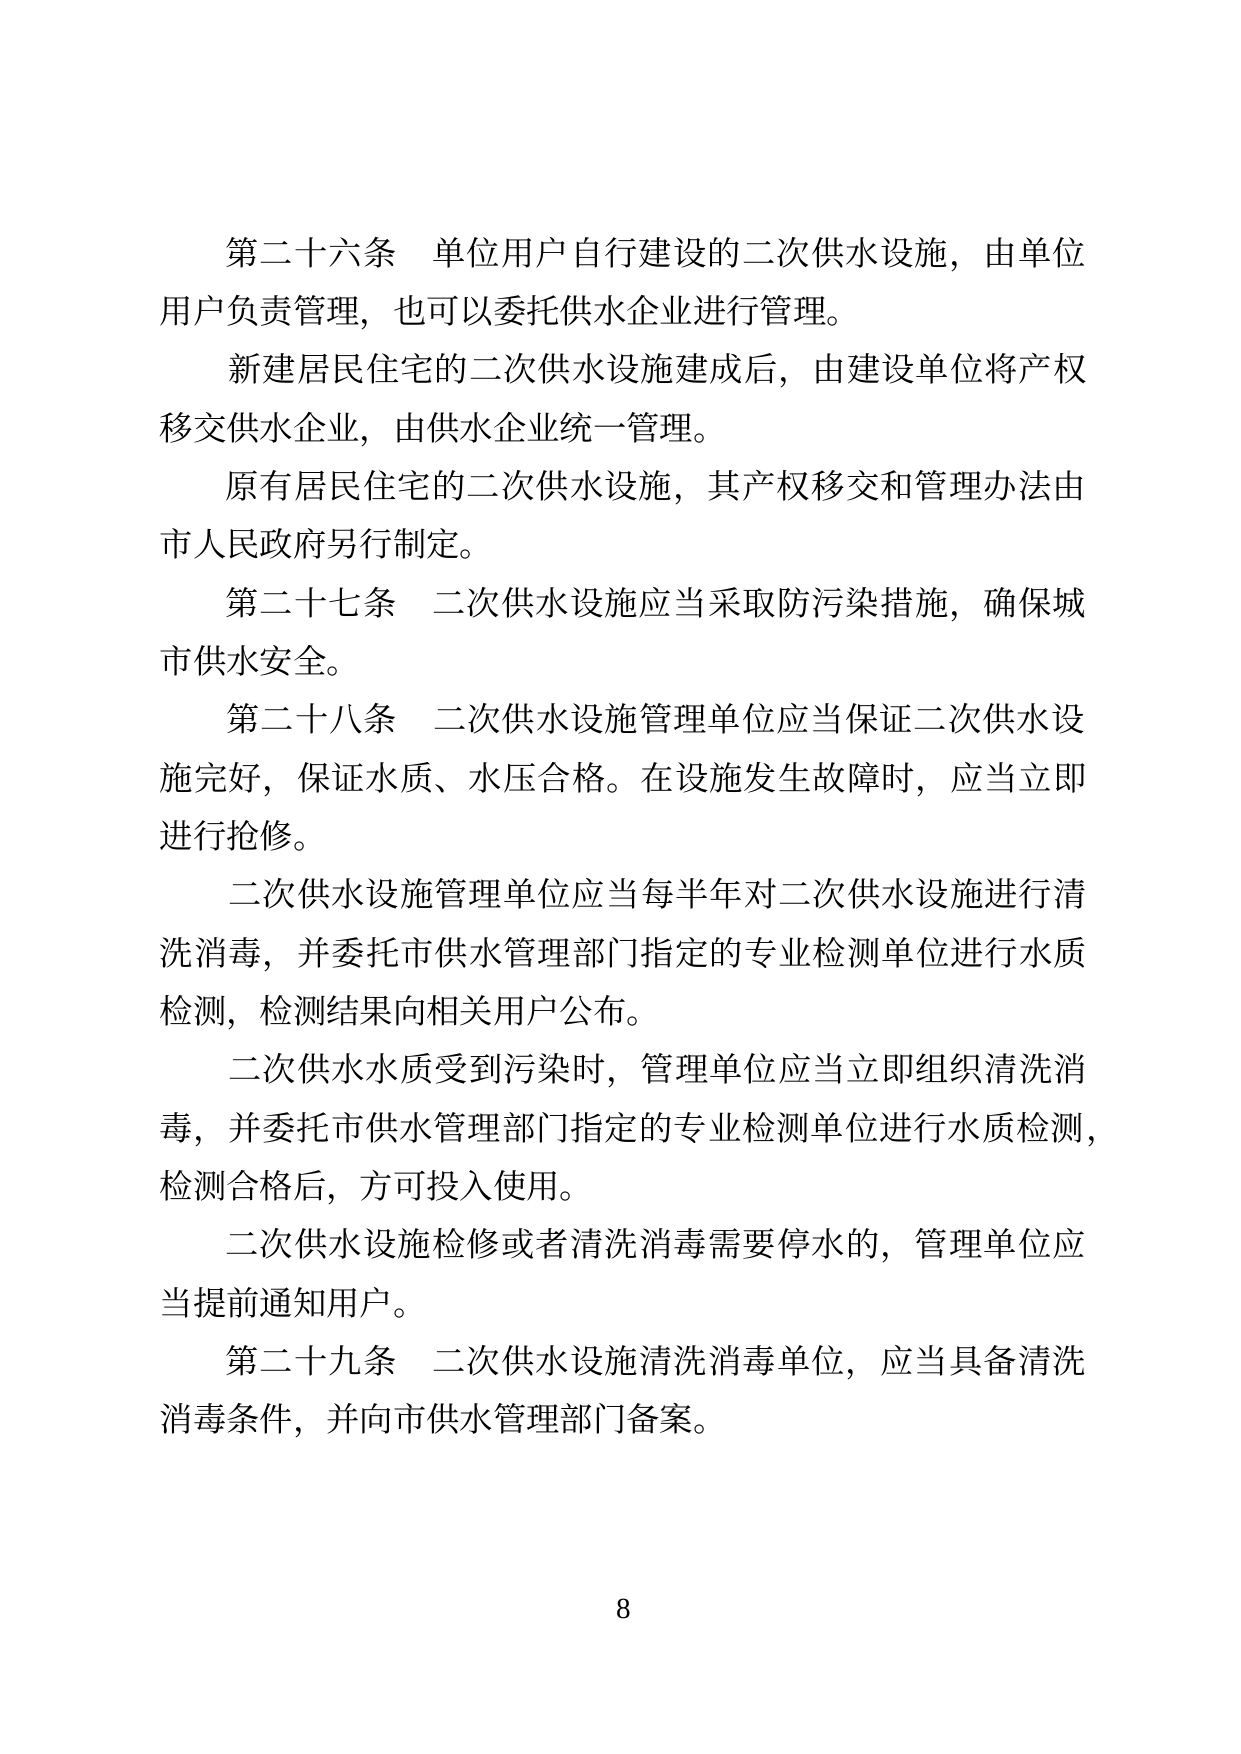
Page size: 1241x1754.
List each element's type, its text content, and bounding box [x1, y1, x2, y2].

text 二次供水设施管理单位应当每半年对二次供水设施进行清洗消毒，并委托市供水管理部门指定的专业检测单位进行水质检测，检测结果向相关用户公布。 [159, 860, 1087, 1035]
text 二次供水设施检修或者清洗消毒需要停水的，管理单位应当提前通知用户。 [159, 1210, 1087, 1327]
text 第二十六条 单位用户自行建设的二次供水设施，由单位用户负责管理，也可以委托供水企业进行管理。 [159, 218, 1087, 335]
text 第二十九条 二次供水设施清洗消毒单位，应当具备清洗消毒条件，并向市供水管理部门备案。 [159, 1327, 1087, 1443]
text 第二十八条 二次供水设施管理单位应当保证二次供水设施完好，保证水质、水压合格。在设施发生故障时，应当立即进行抢修。 [159, 685, 1087, 860]
text 原有居民住宅的二次供水设施，其产权移交和管理办法由市人民政府另行制定。 [159, 452, 1087, 568]
text 新建居民住宅的二次供水设施建成后，由建设单位将产权移交供水企业，由供水企业统一管理。 [159, 335, 1087, 452]
text 二次供水水质受到污染时，管理单位应当立即组织清洗消毒，并委托市供水管理部门指定的专业检测单位进行水质检测，检测合格后，方可投入使用。 [159, 1035, 1087, 1210]
text 第二十七条 二次供水设施应当采取防污染措施，确保城市供水安全。 [159, 568, 1087, 685]
